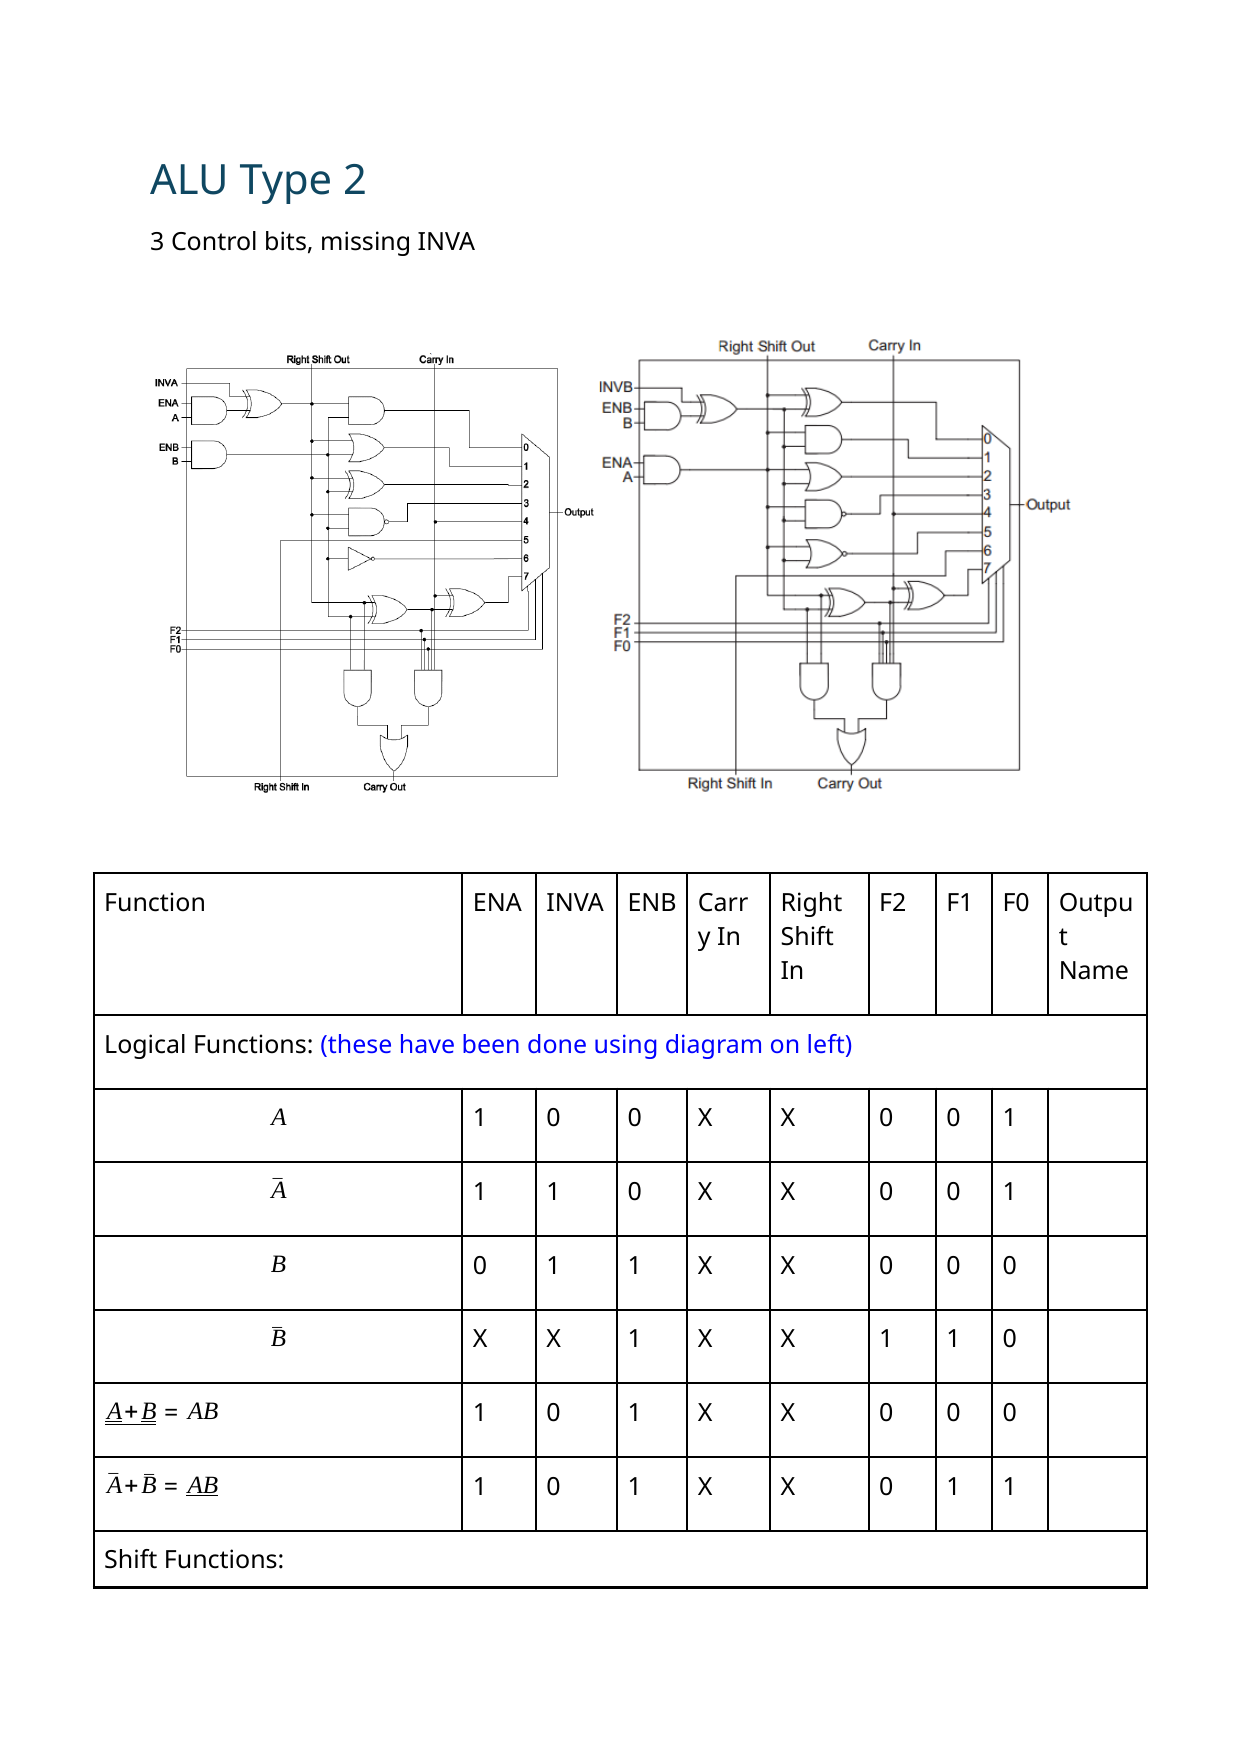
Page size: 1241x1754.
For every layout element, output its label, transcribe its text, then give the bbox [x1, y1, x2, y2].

table_header F0 [993, 1029, 1047, 1168]
table_cell [1049, 1391, 1146, 1463]
table_header INVA [537, 1029, 616, 1168]
table_cell 1 [537, 1318, 616, 1389]
table_cell 0 [993, 1391, 1047, 1463]
table_cell 0 [937, 1244, 991, 1316]
table_cell 1 [463, 1318, 535, 1389]
table_cell 1 [463, 1244, 535, 1316]
table_cell 1 [618, 1465, 686, 1536]
text ^^This colour shows an alternate solution Cannot do: [150, 150, 1090, 184]
table_cell X [688, 1465, 769, 1536]
table_cell 0 [937, 1318, 991, 1389]
table_cell 0 [537, 1244, 616, 1316]
table_cell [95, 1391, 461, 1463]
table_cell Logical Functions: (these have been done using diagram on left) [95, 1170, 1146, 1242]
table_cell [1049, 1465, 1146, 1536]
table_header F2 [870, 1029, 935, 1168]
picture [150, 205, 988, 278]
table_cell 1 [993, 1244, 1047, 1316]
picture [150, 489, 1073, 949]
table_cell 0 [618, 1244, 686, 1316]
table_cell [1049, 1318, 1146, 1389]
table_cell 0 [618, 1318, 686, 1389]
table_cell X [771, 1391, 868, 1463]
table_cell 1 [937, 1465, 991, 1536]
table_cell 0 [870, 1244, 935, 1316]
table_cell [95, 1318, 461, 1389]
table_cell [1049, 1244, 1146, 1316]
table_header Right Shift In [771, 1029, 868, 1168]
table_cell X [688, 1244, 769, 1316]
table_cell X [771, 1244, 868, 1316]
table_header ENB [618, 1029, 686, 1168]
table_cell 0 [993, 1465, 1047, 1536]
table_header Carry In [688, 1029, 769, 1168]
table_header F1 [937, 1029, 991, 1168]
table_cell 1 [870, 1465, 935, 1536]
table_cell X [771, 1318, 868, 1389]
table_cell 1 [993, 1318, 1047, 1389]
table_cell X [537, 1465, 616, 1536]
table_cell 0 [937, 1391, 991, 1463]
table_cell [95, 1244, 461, 1316]
table_header Function [95, 1029, 461, 1168]
table_cell [95, 1465, 461, 1536]
table_cell 1 [618, 1391, 686, 1463]
table_cell 0 [870, 1318, 935, 1389]
table_cell X [463, 1465, 535, 1536]
table_cell X [688, 1318, 769, 1389]
text 3 Control bits, missing INVA [150, 378, 1090, 412]
table_cell 0 [463, 1391, 535, 1463]
table_cell X [771, 1465, 868, 1536]
table_header ENA [463, 1029, 535, 1168]
subtitle ALU Type 2 [150, 304, 1090, 361]
table_cell 1 [537, 1391, 616, 1463]
table_cell X [688, 1391, 769, 1463]
table_cell 0 [870, 1391, 935, 1463]
table_header Output Name [1049, 1029, 1146, 1168]
